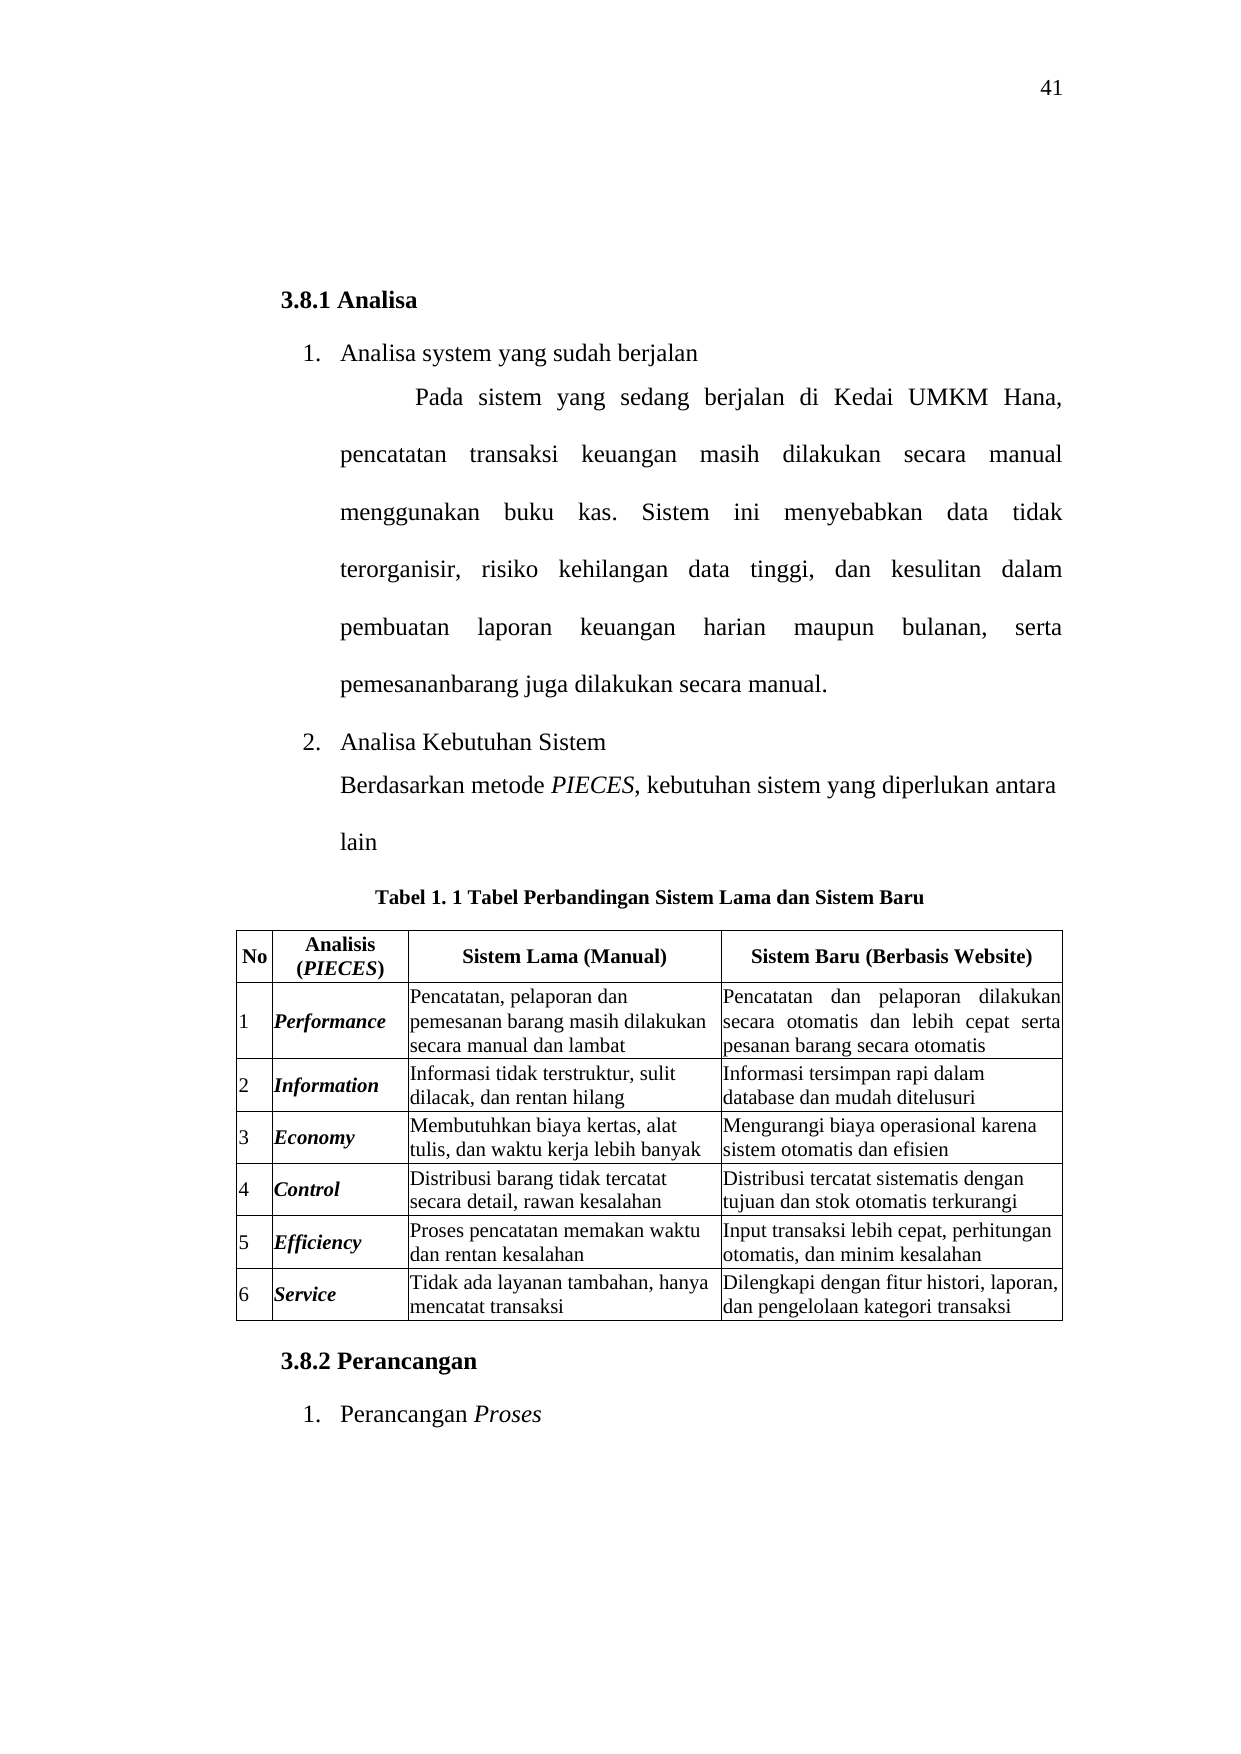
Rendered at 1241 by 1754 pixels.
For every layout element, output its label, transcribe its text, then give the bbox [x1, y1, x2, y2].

table_header Sistem Baru (Berbasis Website) [722, 931, 1062, 982]
table_header Sistem Lama (Manual) [409, 931, 721, 982]
table_cell Input transaksi lebih cepat, perhitungan otomatis, dan minim kesalahan [722, 1216, 1062, 1267]
table_cell Proses pencatatan memakan waktu dan rentan kesalahan [409, 1216, 721, 1267]
table_header Analisis (PIECES) [273, 931, 408, 982]
text 3.8.1 Analisa [281, 285, 1063, 313]
table_cell Performance [273, 983, 408, 1058]
table_cell Pencatatan, pelaporan dan pemesanan barang masih dilakukan secara manual dan lambat [409, 983, 721, 1058]
table_cell Membutuhkan biaya kertas, alat tulis, dan waktu kerja lebih banyak [409, 1112, 721, 1163]
table_cell Service [273, 1269, 408, 1320]
table_header No [237, 931, 272, 982]
table_cell 6 [237, 1269, 272, 1320]
text Tabel 1. 1 Tabel Perbandingan Sistem Lama dan Sistem Baru [236, 885, 1063, 909]
table_cell 2 [237, 1059, 272, 1111]
table_cell 1 [237, 983, 272, 1058]
list Pada sistem yang sedang berjalan di Kedai UMKM Hana, pencatatan transaksi keuangan masih dilakukan secara manual menggunakan buku kas. Sistem ini menyebabkan data tidak terorganisir, risiko kehilangan data tinggi, dan kesulitan dalam pembuatan laporan keuangan harian maupun bulanan, serta pemesananbarang juga dilakukan secara manual. [340, 382, 1063, 698]
table_cell Economy [273, 1112, 408, 1163]
table_cell Informasi tidak terstruktur, sulit dilacak, dan rentan hilang [409, 1059, 721, 1111]
table_cell 3 [237, 1112, 272, 1163]
list Analisa Kebutuhan Sistem [302, 727, 1063, 755]
list Berdasarkan metode PIECES, kebutuhan sistem yang diperlukan antara lain [340, 770, 1063, 856]
table_cell 4 [237, 1164, 272, 1215]
table_cell Informasi tersimpan rapi dalam database dan mudah ditelusuri [722, 1059, 1062, 1111]
table_cell Tidak ada layanan tambahan, hanya mencatat transaksi [409, 1269, 721, 1320]
table_cell Distribusi barang tidak tercatat secara detail, rawan kesalahan [409, 1164, 721, 1215]
table_cell 5 [237, 1216, 272, 1267]
table_cell Dilengkapi dengan fitur histori, laporan, dan pengelolaan kategori transaksi [722, 1269, 1062, 1320]
table_cell Information [273, 1059, 408, 1111]
table_cell Mengurangi biaya operasional karena sistem otomatis dan efisien [722, 1112, 1062, 1163]
table_cell Control [273, 1164, 408, 1215]
text 3.8.2 Perancangan [281, 1346, 1063, 1374]
list Analisa system yang sudah berjalan [302, 338, 1063, 367]
list Perancangan Proses [302, 1399, 1063, 1428]
table_cell Pencatatan dan pelaporan dilakukan secara otomatis dan lebih cepat serta pesanan barang secara otomatis [722, 983, 1062, 1058]
table_cell Distribusi tercatat sistematis dengan tujuan dan stok otomatis terkurangi [722, 1164, 1062, 1215]
table_cell Efficiency [273, 1216, 408, 1267]
